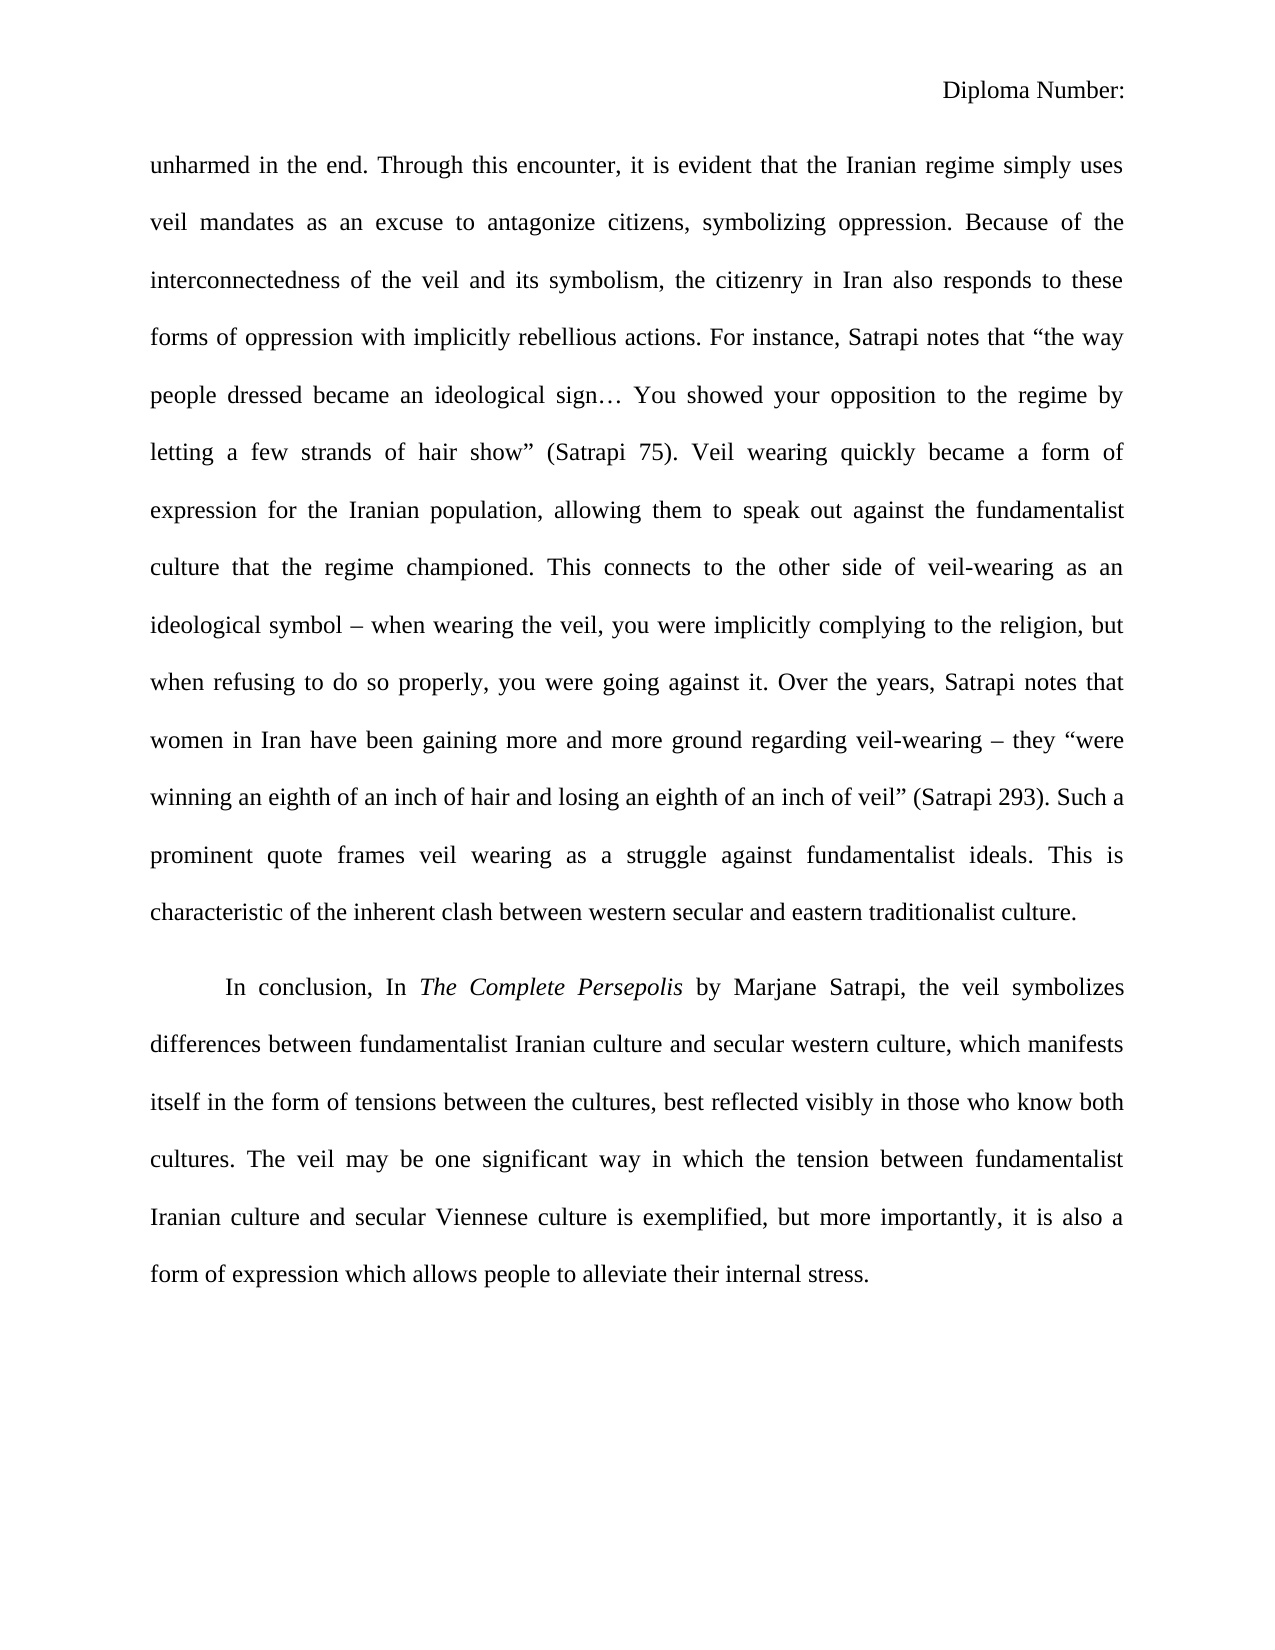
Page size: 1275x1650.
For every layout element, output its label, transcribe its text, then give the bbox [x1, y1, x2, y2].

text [150, 150, 1125, 926]
text In conclusion, In The Complete Persepolis by Marjane Satrapi, the veil symbolizes differences between fundamentalist Iranian culture and secular western culture, which manifests itself in the form of tensions between the cultures, best reflected visibly in those who know both cultures. The veil may be one significant way in which the tension between fundamentalist Iranian culture and secular Viennese culture is exemplified, but more importantly, it is also a form of expression which allows people to alleviate their internal stress. [150, 972, 1125, 1288]
